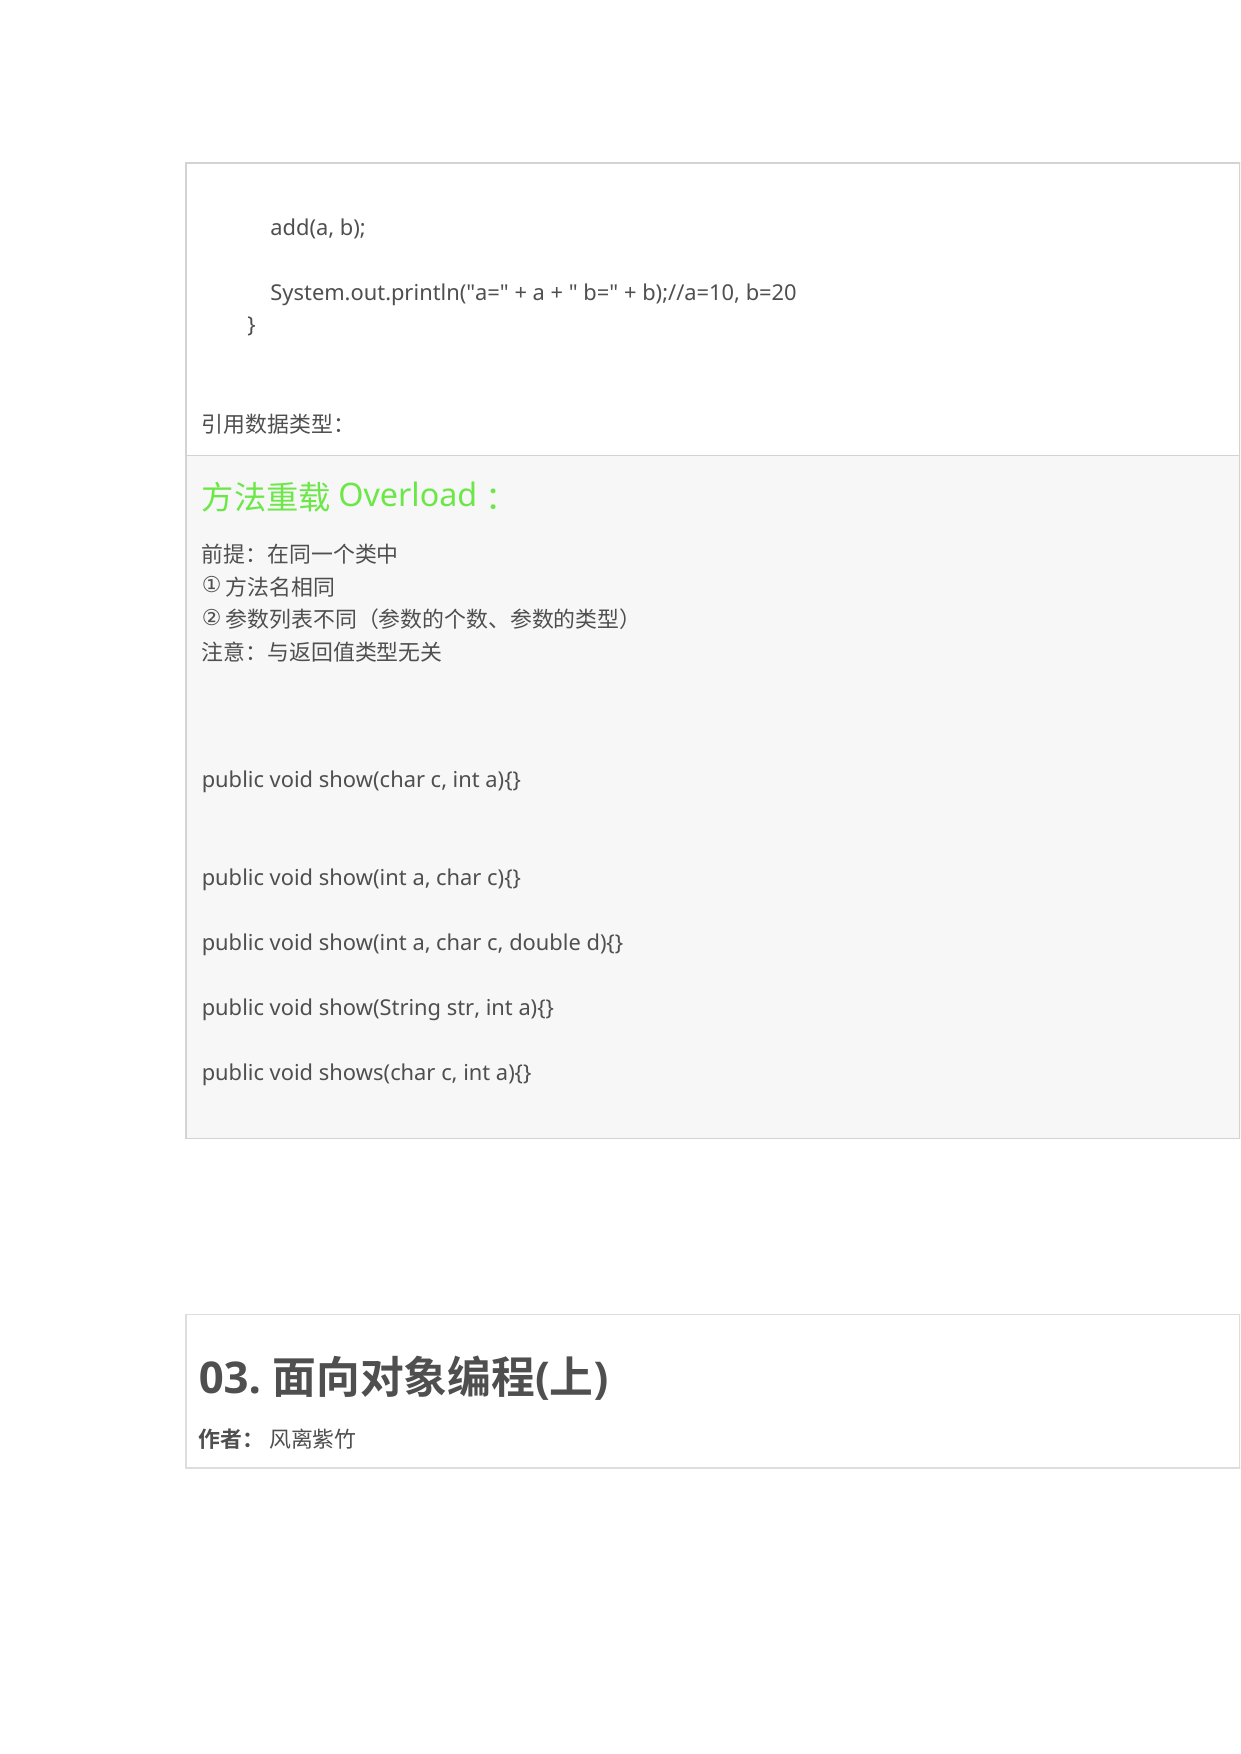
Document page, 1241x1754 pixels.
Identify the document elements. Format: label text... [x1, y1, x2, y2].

table_cell 方法重载 Overload ： 前提：在同一个类中 ①方法名相同 ②参数列表不同（参数的个数、参数的类型） 注意：与返回值类型无关 public void show(char c, int a){} public void show(int a, char c){} public void show(int a, char c, double d){} public void show(String str, int a){} public void shows(char c, int a){} [187, 456, 1239, 1138]
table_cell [187, 164, 1239, 455]
table_header 03. 面向对象编程(上) 作者： 风离紫竹 [187, 1315, 1239, 1467]
